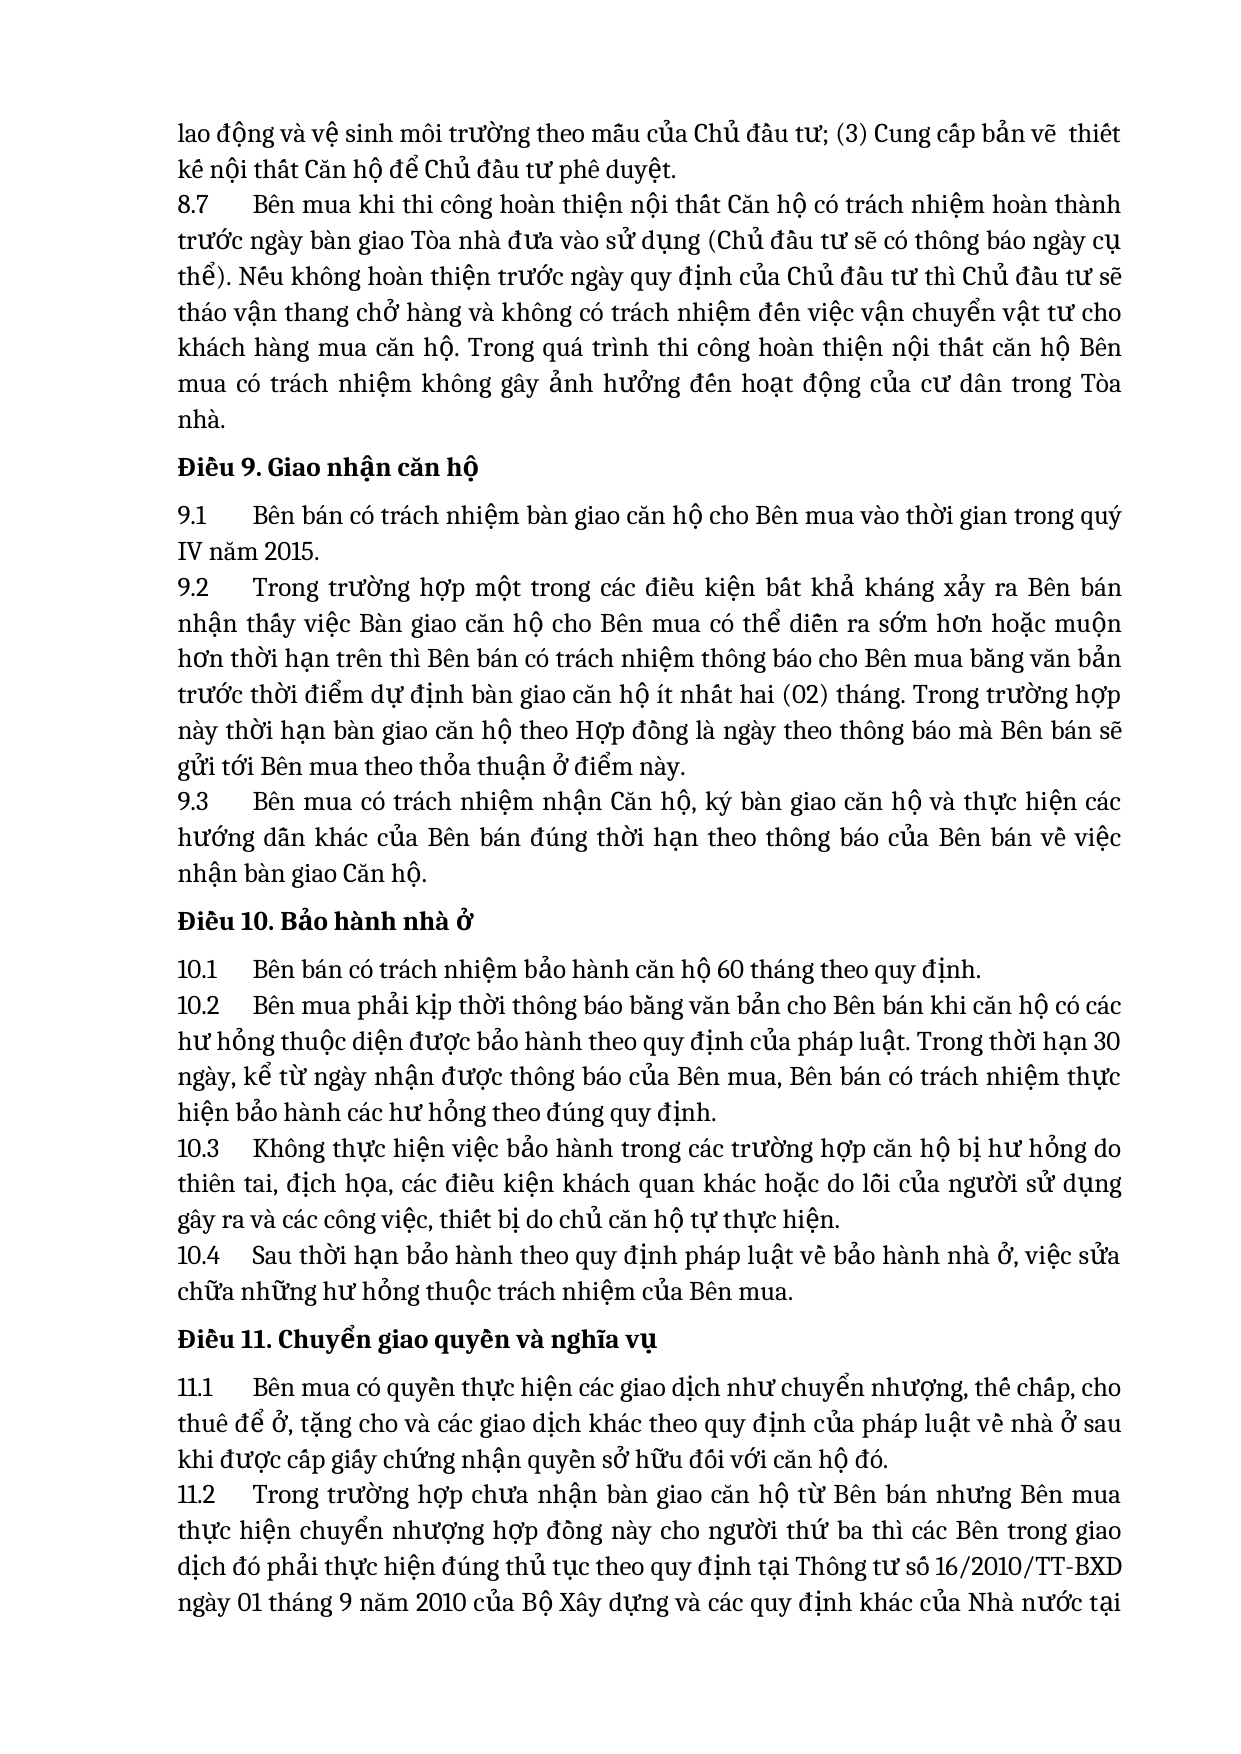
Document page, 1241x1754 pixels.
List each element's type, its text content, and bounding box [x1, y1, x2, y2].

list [177, 1479, 1122, 1618]
list Bên bán có trách nhiệm bàn giao căn hộ cho Bên mua vào thời gian trong quý IV năm 2015. [177, 500, 1122, 567]
list Bên mua có trách nhiệm nhận Căn hộ, ký bàn giao căn hộ và thực hiện các hướng dẫn khác của Bên bán đúng thời hạn theo thông báo của Bên bán về việc nhận bàn giao Căn hộ. [177, 786, 1122, 889]
list Trong trường hợp một trong các điều kiện bất khả kháng xảy ra Bên bán nhận thấy việc Bàn giao căn hộ cho Bên mua có thể diễn ra sớm hơn hoặc muộn hơn thời hạn trên thì Bên bán có trách nhiệm thông báo cho Bên mua bằng văn bản trước thời điểm dự định bàn giao căn hộ ít nhất hai (02) tháng. Trong trường hợp này thời hạn bàn giao căn hộ theo Hợp đồng là ngày theo thông báo mà Bên bán sẽ gửi tới Bên mua theo thỏa thuận ở điểm này. [177, 572, 1122, 782]
text Điều 9. Giao nhận căn hộ [177, 452, 1122, 483]
list Bên bán có trách nhiệm bảo hành căn hộ 60 tháng theo quy định. [177, 954, 1122, 985]
list Sau thời hạn bảo hành theo quy định pháp luật về bảo hành nhà ở, việc sửa chữa những hư hỏng thuộc trách nhiệm của Bên mua. [177, 1240, 1122, 1307]
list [177, 118, 1122, 185]
text Điều 11. Chuyển giao quyền và nghĩa vụ [177, 1324, 1122, 1355]
list Bên mua có quyền thực hiện các giao dịch như chuyển nhượng, thế chấp, cho thuê để ở, tặng cho và các giao dịch khác theo quy định của pháp luật về nhà ở sau khi được cấp giấy chứng nhận quyền sở hữu đối với căn hộ đó. [177, 1372, 1122, 1475]
text Điều 10. Bảo hành nhà ở [177, 906, 1122, 937]
list Bên mua khi thi công hoàn thiện nội thất Căn hộ có trách nhiệm hoàn thành trước ngày bàn giao Tòa nhà đưa vào sử dụng (Chủ đầu tư sẽ có thông báo ngày cụ thể). Nếu không hoàn thiện trước ngày quy định của Chủ đầu tư thì Chủ đầu tư sẽ tháo vận thang chở hàng và không có trách nhiệm đến việc vận chuyển vật tư cho khách hàng mua căn hộ. Trong quá trình thi công hoàn thiện nội thất căn hộ Bên mua có trách nhiệm không gây ảnh hưởng đến hoạt động của cư dân trong Tòa nhà. [177, 189, 1122, 435]
list Bên mua phải kịp thời thông báo bằng văn bản cho Bên bán khi căn hộ có các hư hỏng thuộc diện được bảo hành theo quy định của pháp luật. Trong thời hạn 30 ngày, kể từ ngày nhận được thông báo của Bên mua, Bên bán có trách nhiệm thực hiện bảo hành các hư hỏng theo đúng quy định. [177, 990, 1122, 1128]
list Không thực hiện việc bảo hành trong các trường hợp căn hộ bị hư hỏng do thiên tai, địch họa, các điều kiện khách quan khác hoặc do lỗi của người sử dụng gây ra và các công việc, thiết bị do chủ căn hộ tự thực hiện. [177, 1133, 1122, 1235]
